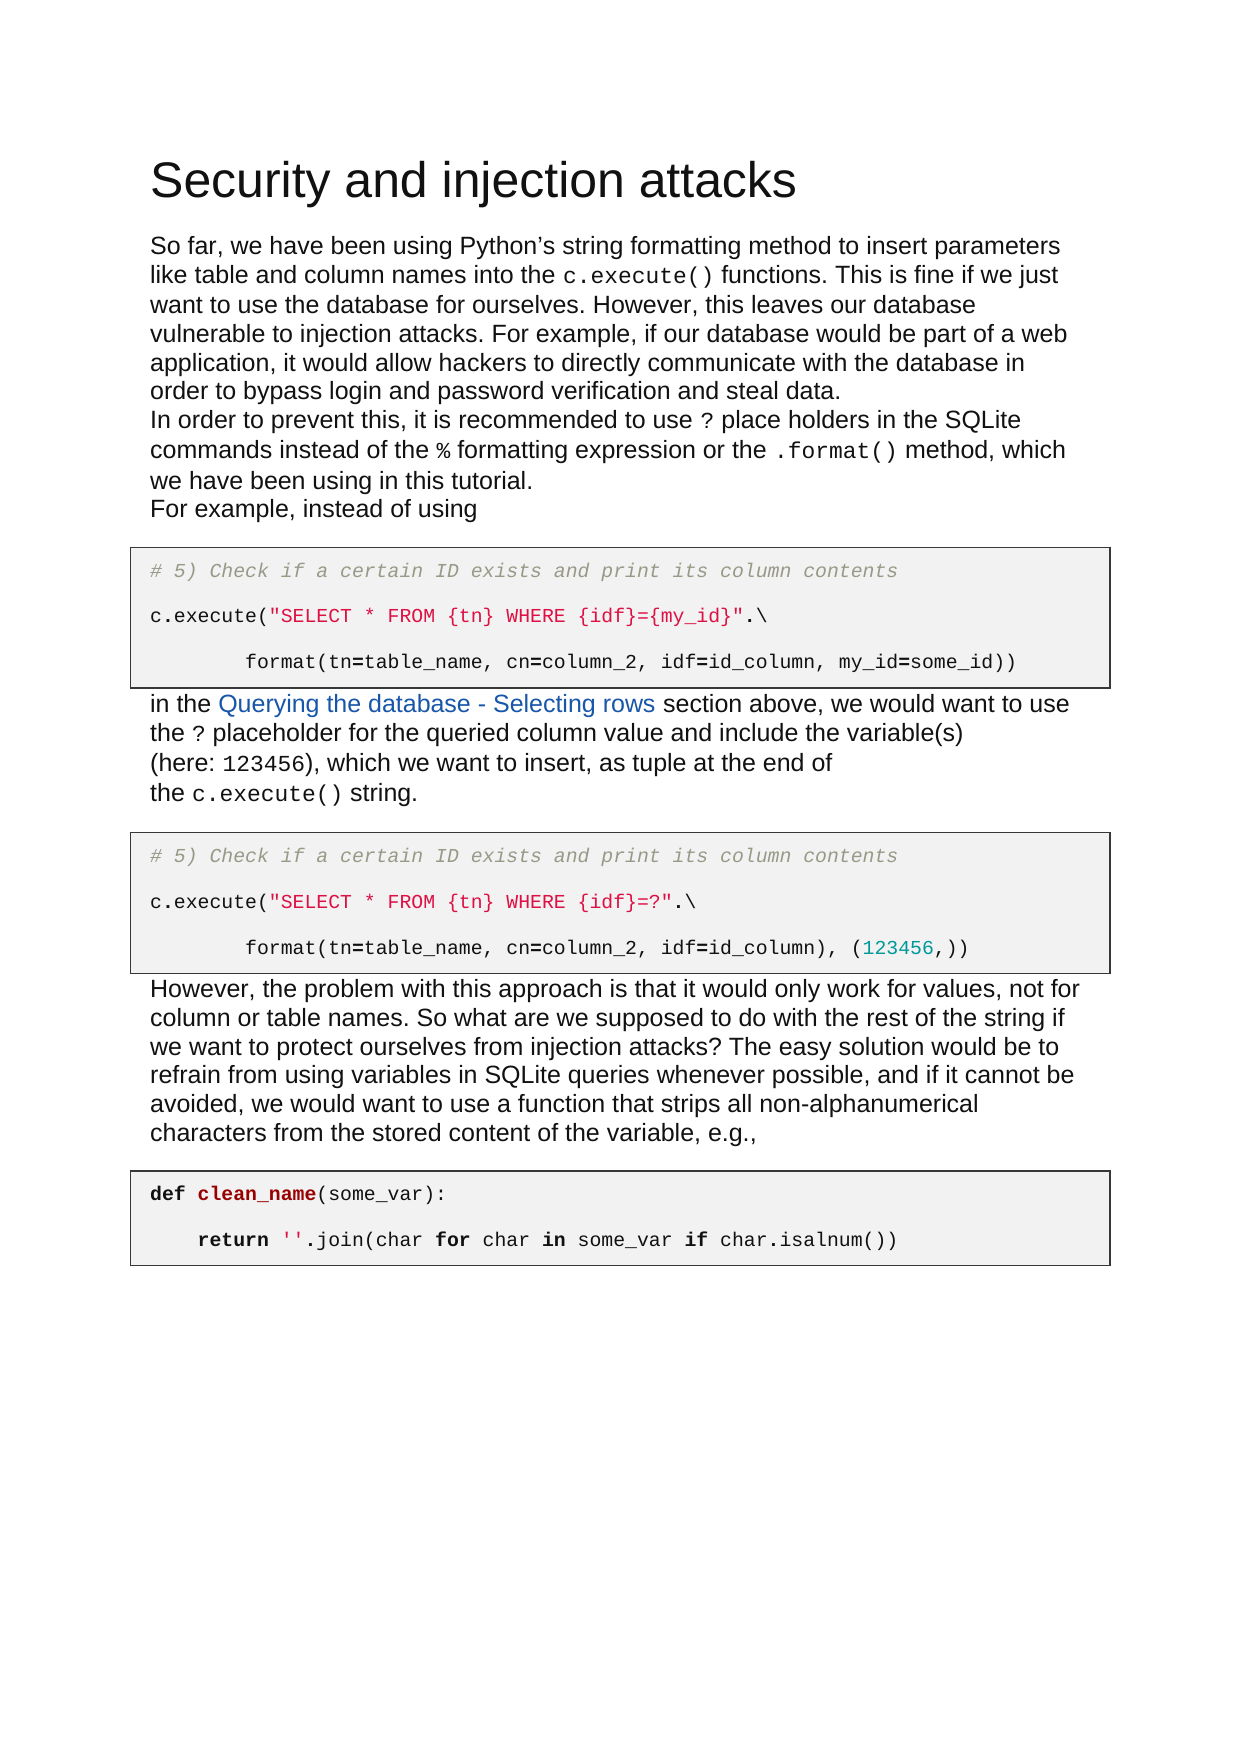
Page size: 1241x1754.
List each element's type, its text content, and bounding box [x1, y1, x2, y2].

text Security and injection attacks [150, 150, 1090, 207]
text format(tn=table_name, cn=column_2, idf=id_column), (123456,)) [131, 923, 1109, 973]
text c.execute("SELECT * FROM {tn} WHERE {idf}=?".\ [131, 878, 1109, 914]
text # 5) Check if a certain ID exists and print its column contents [131, 548, 1109, 583]
text So far, we have been using Python’s string formatting method to insert parameters like table and column names into the c.execute() functions. This is fine if we just want to use the database for ourselves. However, this leaves our database vulnerable to injection attacks. For example, if our database would be part of a web application, it would allow hackers to directly communicate with the database in order to bypass login and password verification and steal data. In order to prevent this, it is recommended to use ? place holders in the SQLite commands instead of the % formatting expression or the .format() method, which we have been using in this tutorial. For example, instead of using [150, 231, 1090, 523]
text def clean_name(some_var): [131, 1172, 1109, 1206]
text c.execute("SELECT * FROM {tn} WHERE {idf}={my_id}".\ [131, 592, 1109, 629]
text # 5) Check if a certain ID exists and print its column contents [131, 833, 1109, 868]
text However, the problem with this approach is that it would only work for values, not for column or table names. So what are we supposed to do with the rest of the string if we want to protect ourselves from injection attacks? The easy solution would be to refrain from using variables in SQLite queries whenever possible, and if it cannot be avoided, we would want to use a function that strips all non-alphanumerical characters from the stored content of the variable, e.g., [150, 974, 1090, 1147]
text return ''.join(char for char in some_var if char.isalnum()) [131, 1216, 1109, 1265]
text in the Querying the database - Selecting rows section above, we would want to use the ? placeholder for the queried column value and include the variable(s) (here: 123456), which we want to insert, as tuple at the end of the c.execute() string. [150, 689, 1090, 808]
text format(tn=table_name, cn=column_2, idf=id_column, my_id=some_id)) [131, 638, 1109, 687]
